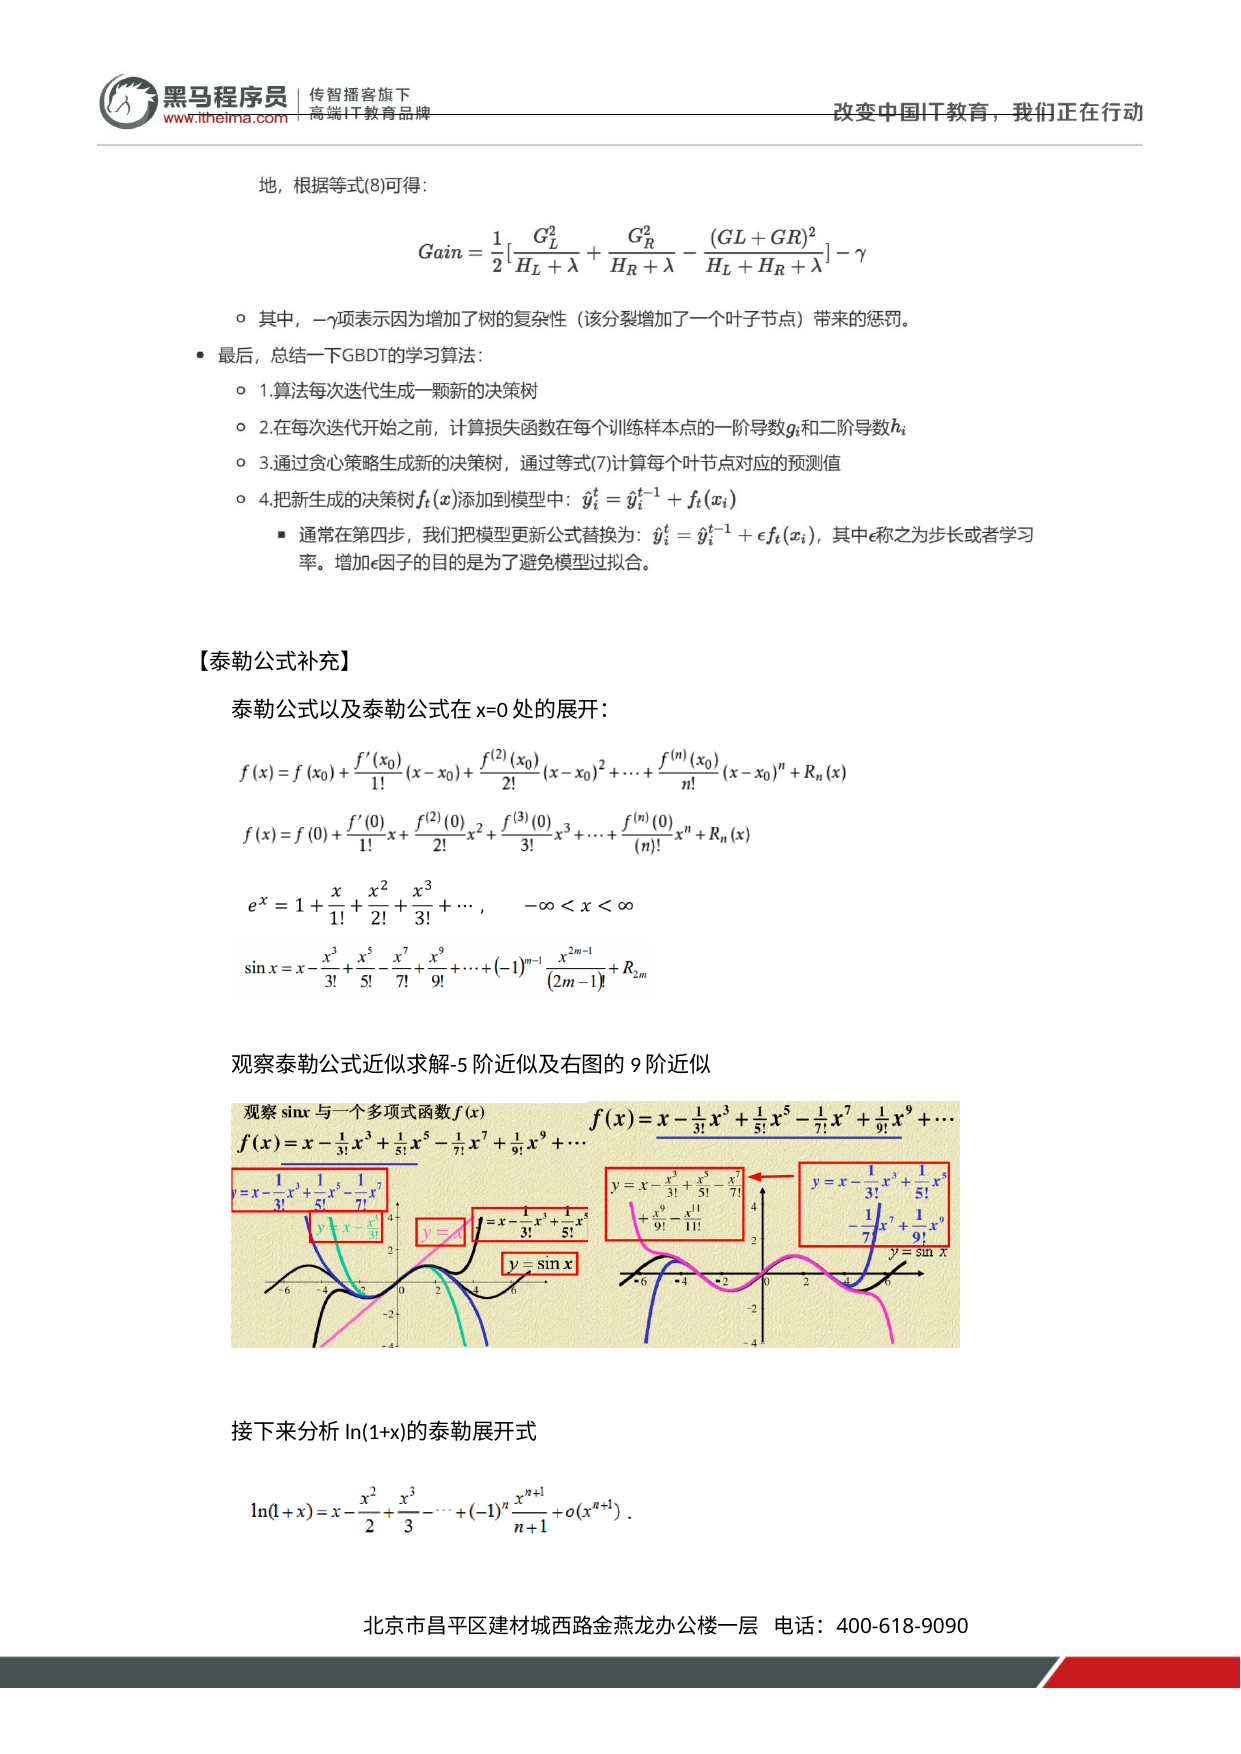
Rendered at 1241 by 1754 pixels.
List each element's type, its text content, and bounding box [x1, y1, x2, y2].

text 泰勒公式以及泰勒公式在x=0处的展开： [187, 692, 1053, 724]
picture [0, 1597, 1241, 1688]
picture [187, 162, 1051, 583]
text 接下来分析ln(1+x)的泰勒展开式 [187, 1414, 1053, 1446]
text 【泰勒公式补充】 [187, 644, 1053, 676]
picture [231, 740, 873, 1006]
picture [0, 3, 1241, 153]
picture [231, 1101, 960, 1348]
text 观察泰勒公式近似求解-5阶近似及右图的9阶近似 [187, 1046, 1053, 1079]
picture [236, 1471, 703, 1550]
